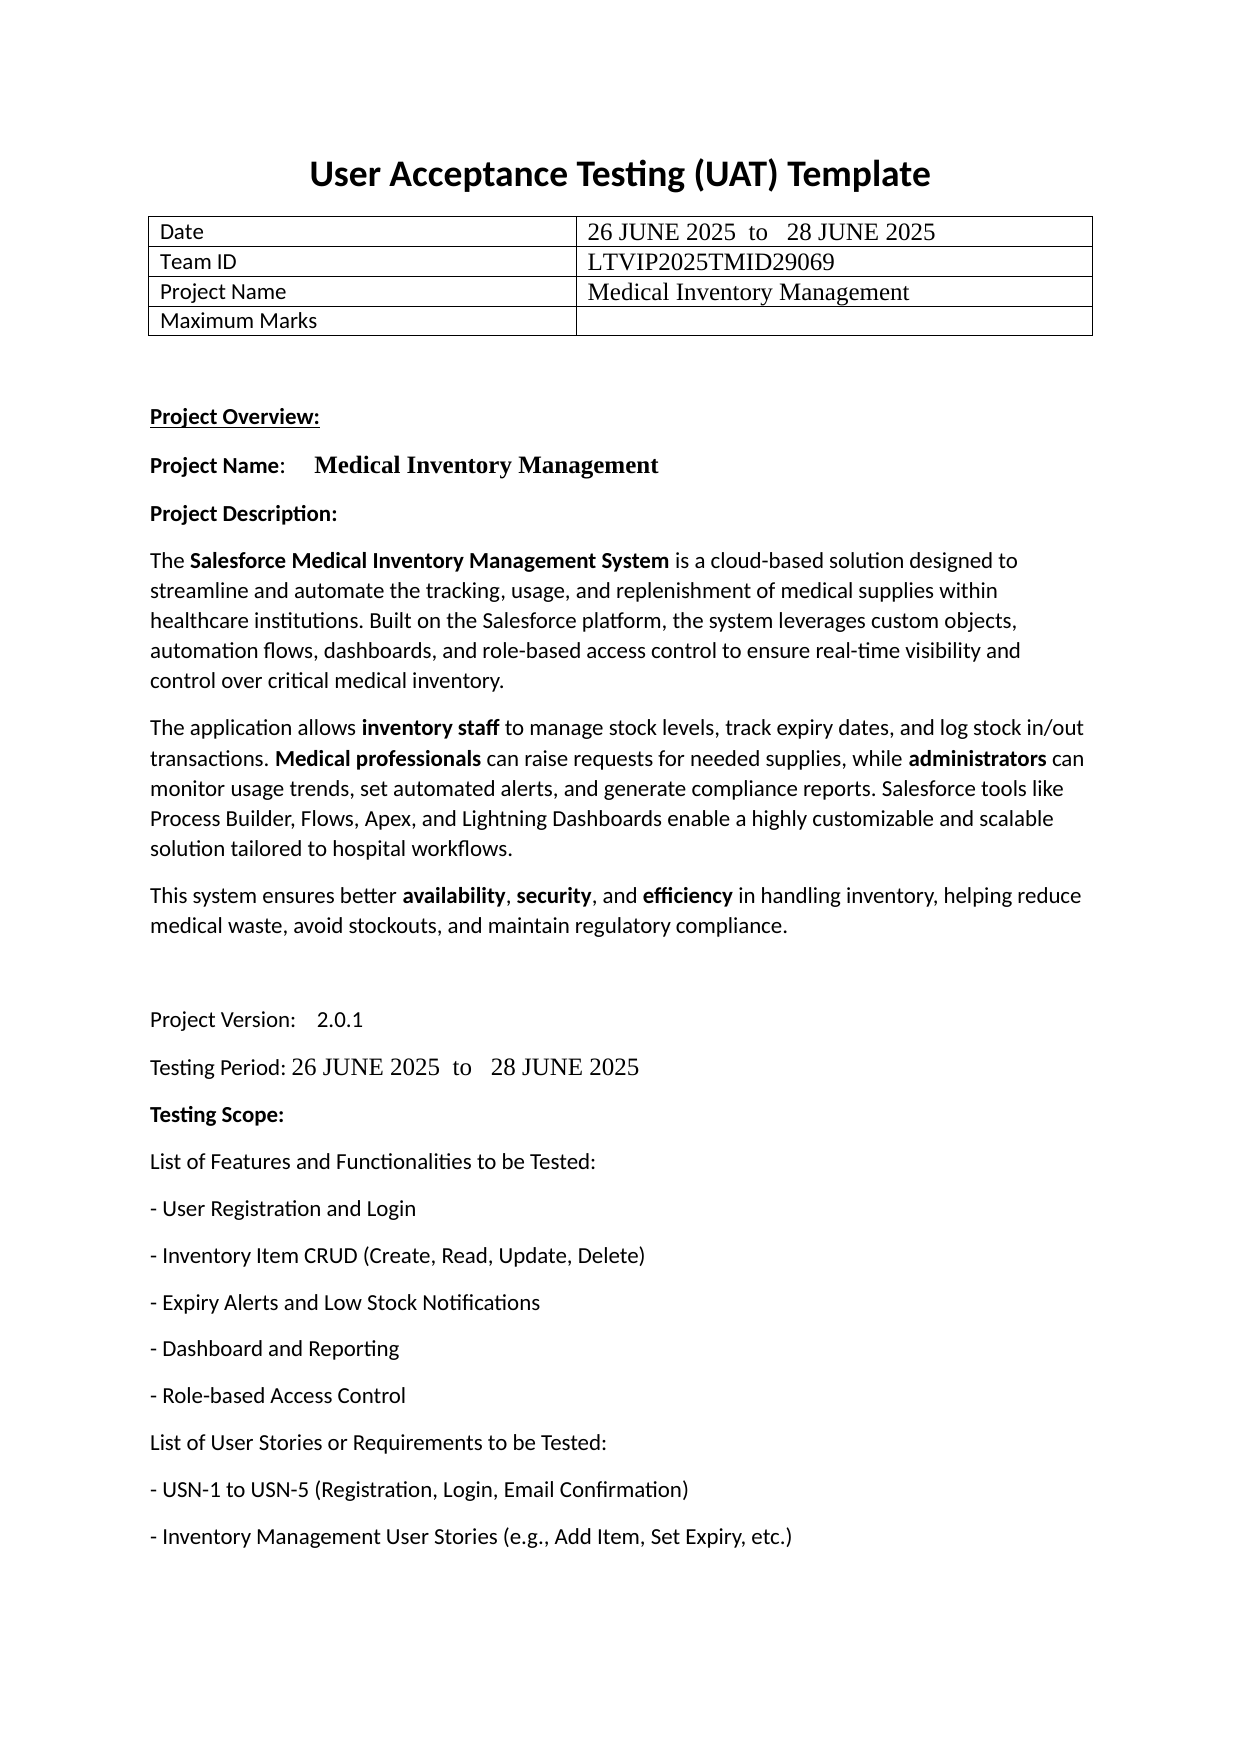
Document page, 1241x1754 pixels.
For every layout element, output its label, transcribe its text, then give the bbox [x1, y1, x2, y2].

text The Salesforce Medical Inventory Management System is a cloud-based solution designed to streamline and automate the tracking, usage, and replenishment of medical supplies within healthcare institutions. Built on the Salesforce platform, the system leverages custom objects, automation flows, dashboards, and role-based access control to ensure real-time visibility and control over critical medical inventory. [150, 546, 1090, 695]
text Project Overview: [150, 402, 1090, 431]
text List of Features and Functionalities to be Tested: [150, 1147, 1090, 1175]
text - USN-1 to USN-5 (Registration, Login, Email Confirmation) [150, 1475, 1090, 1503]
table_cell Maximum Marks [149, 307, 576, 335]
text Testing Period: 26 JUNE 2025 to 28 JUNE 2025 [150, 1052, 1090, 1081]
table_cell LTVIP2025TMID29069 [577, 247, 1092, 276]
text User Acceptance Testing (UAT) Template [150, 150, 1090, 196]
text - Role-based Access Control [150, 1381, 1090, 1409]
text Project Name: Medical Inventory Management [150, 449, 1090, 480]
text The application allows inventory staff to manage stock levels, track expiry dates, and log stock in/out transactions. Medical professionals can raise requests for needed supplies, while administrators can monitor usage trends, set automated alerts, and generate compliance reports. Salesforce tools like Process Builder, Flows, Apex, and Lightning Dashboards enable a highly customizable and scalable solution tailored to hospital workflows. [150, 713, 1090, 862]
text Testing Scope: [150, 1100, 1090, 1128]
table_cell Project Name [149, 277, 576, 306]
table_cell Team ID [149, 247, 576, 276]
table_header 26 JUNE 2025 to 28 JUNE 2025 [577, 217, 1092, 246]
text - Expiry Alerts and Low Stock Notifications [150, 1288, 1090, 1316]
text - User Registration and Login [150, 1194, 1090, 1222]
text - Inventory Item CRUD (Create, Read, Update, Delete) [150, 1241, 1090, 1269]
text - Dashboard and Reporting [150, 1334, 1090, 1362]
text - Inventory Management User Stories (e.g., Add Item, Set Expiry, etc.) [150, 1522, 1090, 1550]
text List of User Stories or Requirements to be Tested: [150, 1428, 1090, 1456]
table_cell Medical Inventory Management [577, 277, 1092, 306]
text This system ensures better availability, security, and efficiency in handling inventory, helping reduce medical waste, avoid stockouts, and maintain regulatory compliance. [150, 881, 1090, 939]
text Project Version: 2.0.1 [150, 1005, 1090, 1033]
table_cell [577, 307, 1092, 335]
table_header Date [149, 217, 576, 246]
text Project Description: [150, 499, 1090, 527]
